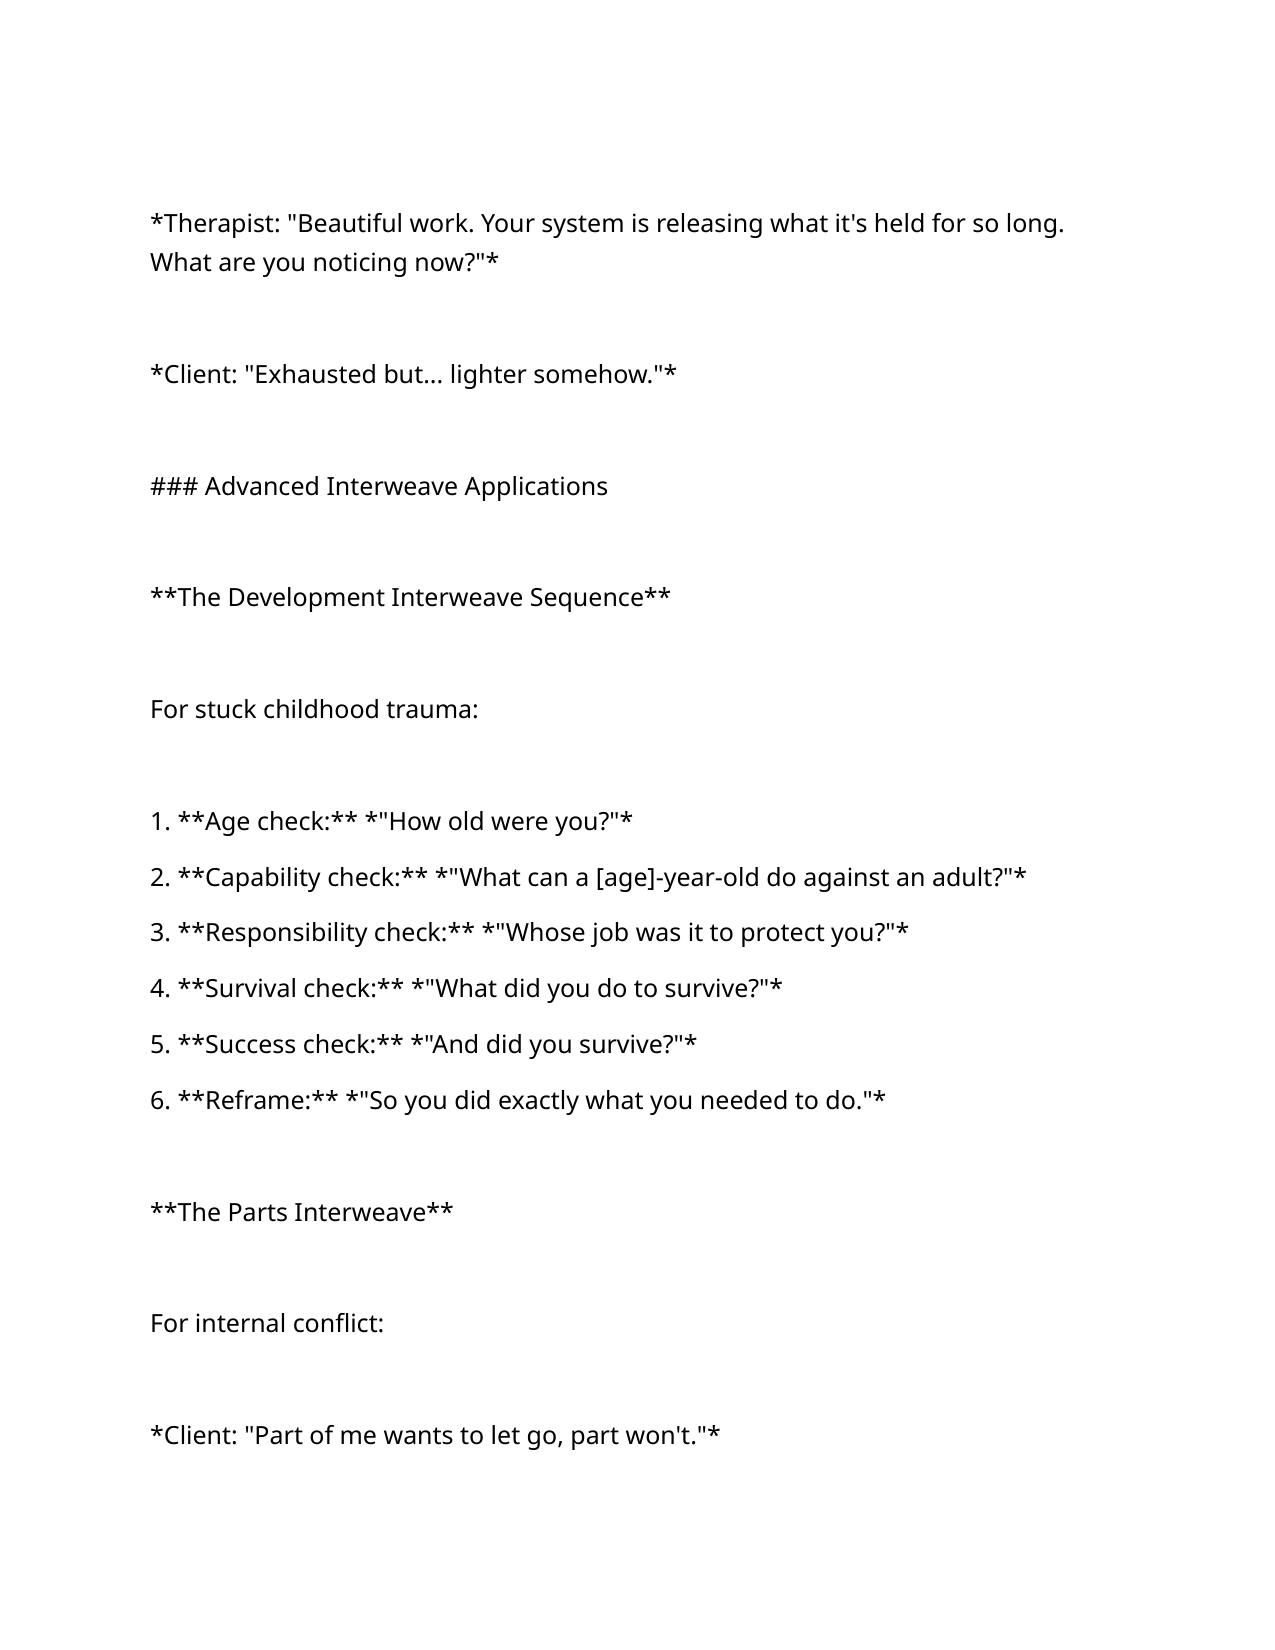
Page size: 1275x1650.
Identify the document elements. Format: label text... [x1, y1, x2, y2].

text 4. **Survival check:** *"What did you do to survive?"* [150, 971, 1125, 1005]
text 2. **Capability check:** *"What can a [age]-year-old do against an adult?"* [150, 859, 1125, 893]
text 5. **Success check:** *"And did you survive?"* [150, 1027, 1125, 1061]
text *Client: "Exhausted but... lighter somehow."* [150, 357, 1125, 391]
text 6. **Reframe:** *"So you did exactly what you needed to do."* [150, 1082, 1125, 1117]
text For stuck childhood trauma: [150, 692, 1125, 726]
text **The Parts Interweave** [150, 1194, 1125, 1228]
text For internal conflict: [150, 1306, 1125, 1340]
text 1. **Age check:** *"How old were you?"* [150, 803, 1125, 837]
text 3. **Responsibility check:** *"Whose job was it to protect you?"* [150, 915, 1125, 949]
text *Therapist: "Beautiful work. Your system is releasing what it's held for so long. What are you noticing now?"* [150, 206, 1125, 279]
text ### Advanced Interweave Applications [150, 468, 1125, 502]
text *Client: "Part of me wants to let go, part won't."* [150, 1417, 1125, 1452]
text **The Development Interweave Sequence** [150, 580, 1125, 614]
